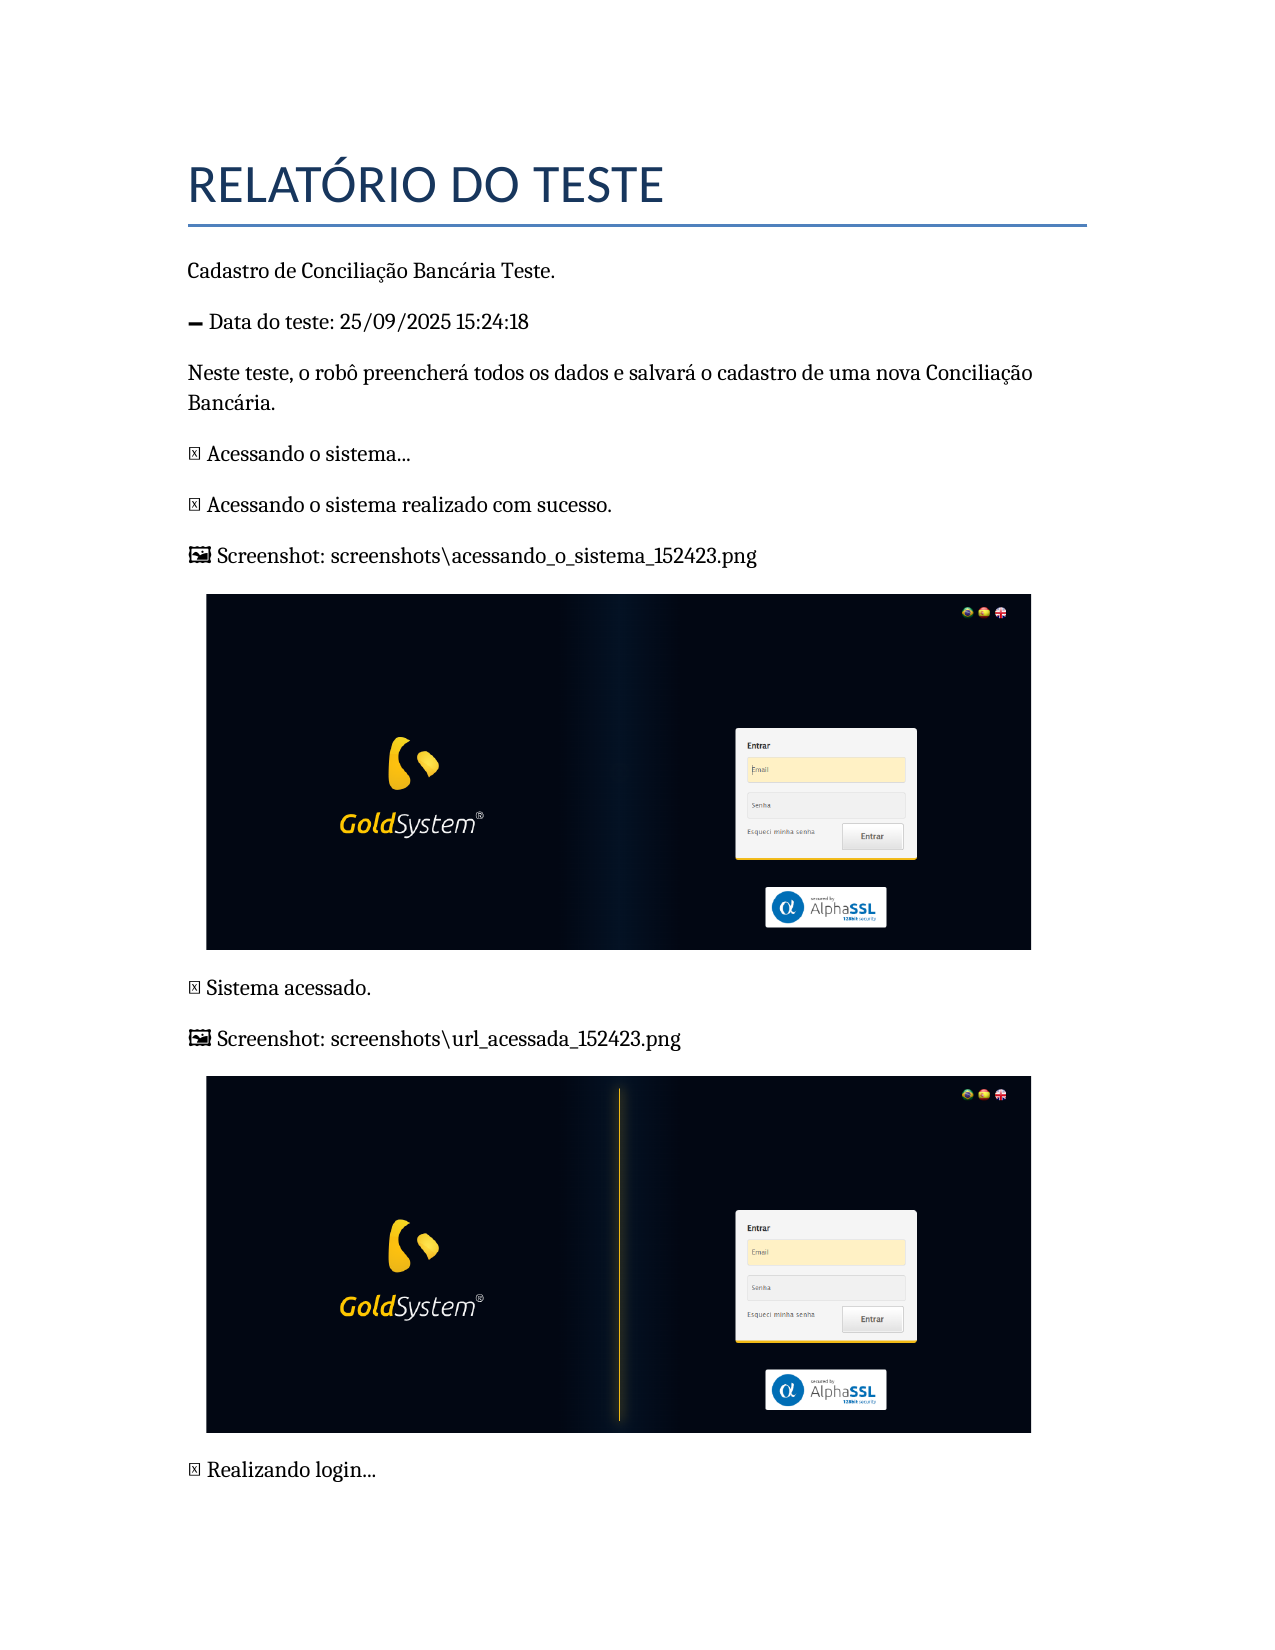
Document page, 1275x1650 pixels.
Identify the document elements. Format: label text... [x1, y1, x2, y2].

text Neste teste, o robô preencherá todos os dados e salvará o cadastro de uma nova Conciliação Bancária. [187, 360, 1087, 416]
picture [206, 1076, 1032, 1433]
picture [206, 594, 1032, 950]
text Cadastro de Conciliação Bancária Teste. [187, 258, 1087, 284]
text 🖼️ Screenshot: screenshots\acessando_o_sistema_152423.png [187, 543, 1087, 569]
text 🔄 Acessando o sistema... [187, 441, 1087, 467]
text 🔄 Realizando login... [187, 1457, 1087, 1483]
text 📸 Sistema acessado. [187, 975, 1087, 1001]
title RELATÓRIO DO TESTE [187, 150, 1087, 227]
text 🖼️ Screenshot: screenshots\url_acessada_152423.png [187, 1026, 1087, 1052]
text 🗕️ Data do teste: 25/09/2025 15:24:18 [187, 309, 1087, 335]
text ✅ Acessando o sistema realizado com sucesso. [187, 492, 1087, 518]
